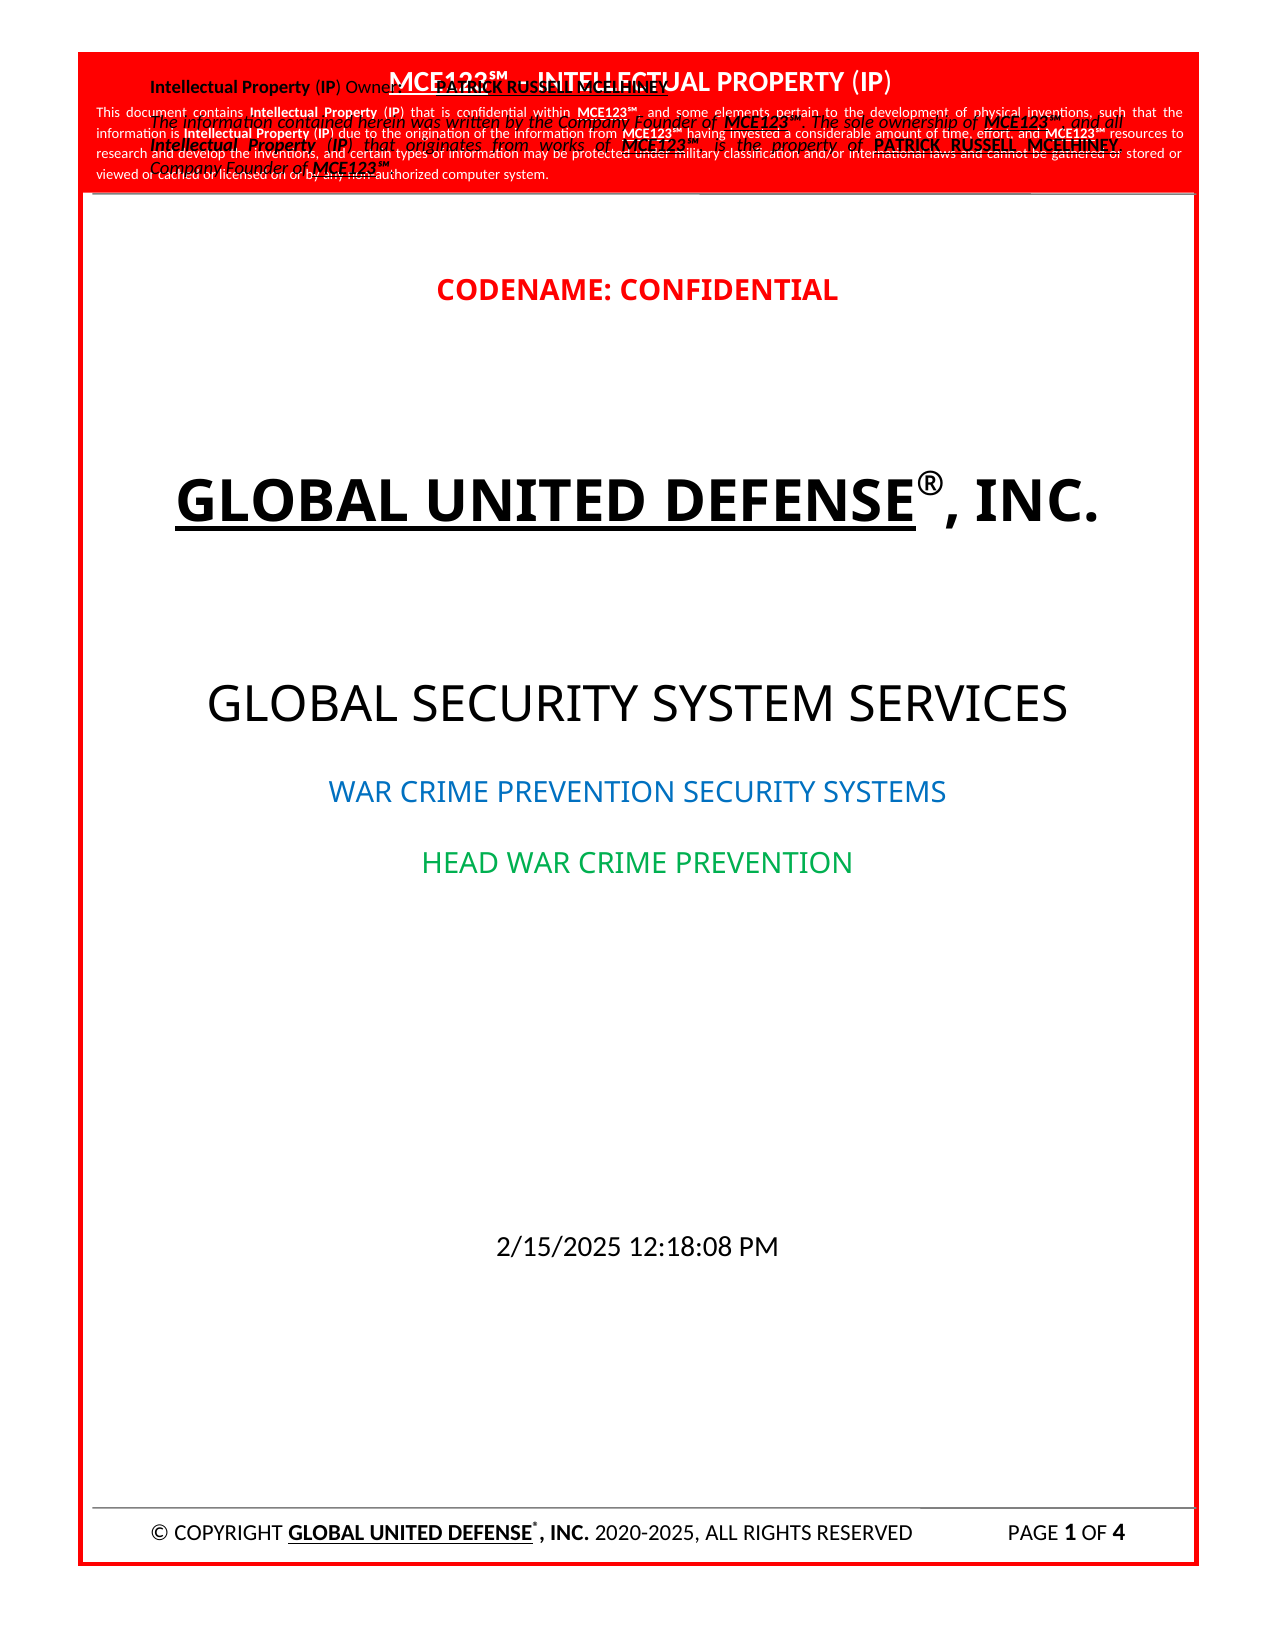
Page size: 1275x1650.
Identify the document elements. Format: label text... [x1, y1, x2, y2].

text 2/15/2025 12:18:08 PM [150, 1228, 1125, 1264]
text CODENAME: CONFIDENTIAL [150, 269, 1125, 309]
subtitle WAR CRIME PREVENTION SECURITY SYSTEMS [150, 772, 1125, 811]
subtitle HEAD WAR CRIME PREVENTION [150, 842, 1125, 882]
text GLOBAL SECURITY SYSTEM SERVICES [150, 668, 1125, 736]
text GLOBAL UNITED DEFENSE®, INC. [150, 459, 1125, 539]
